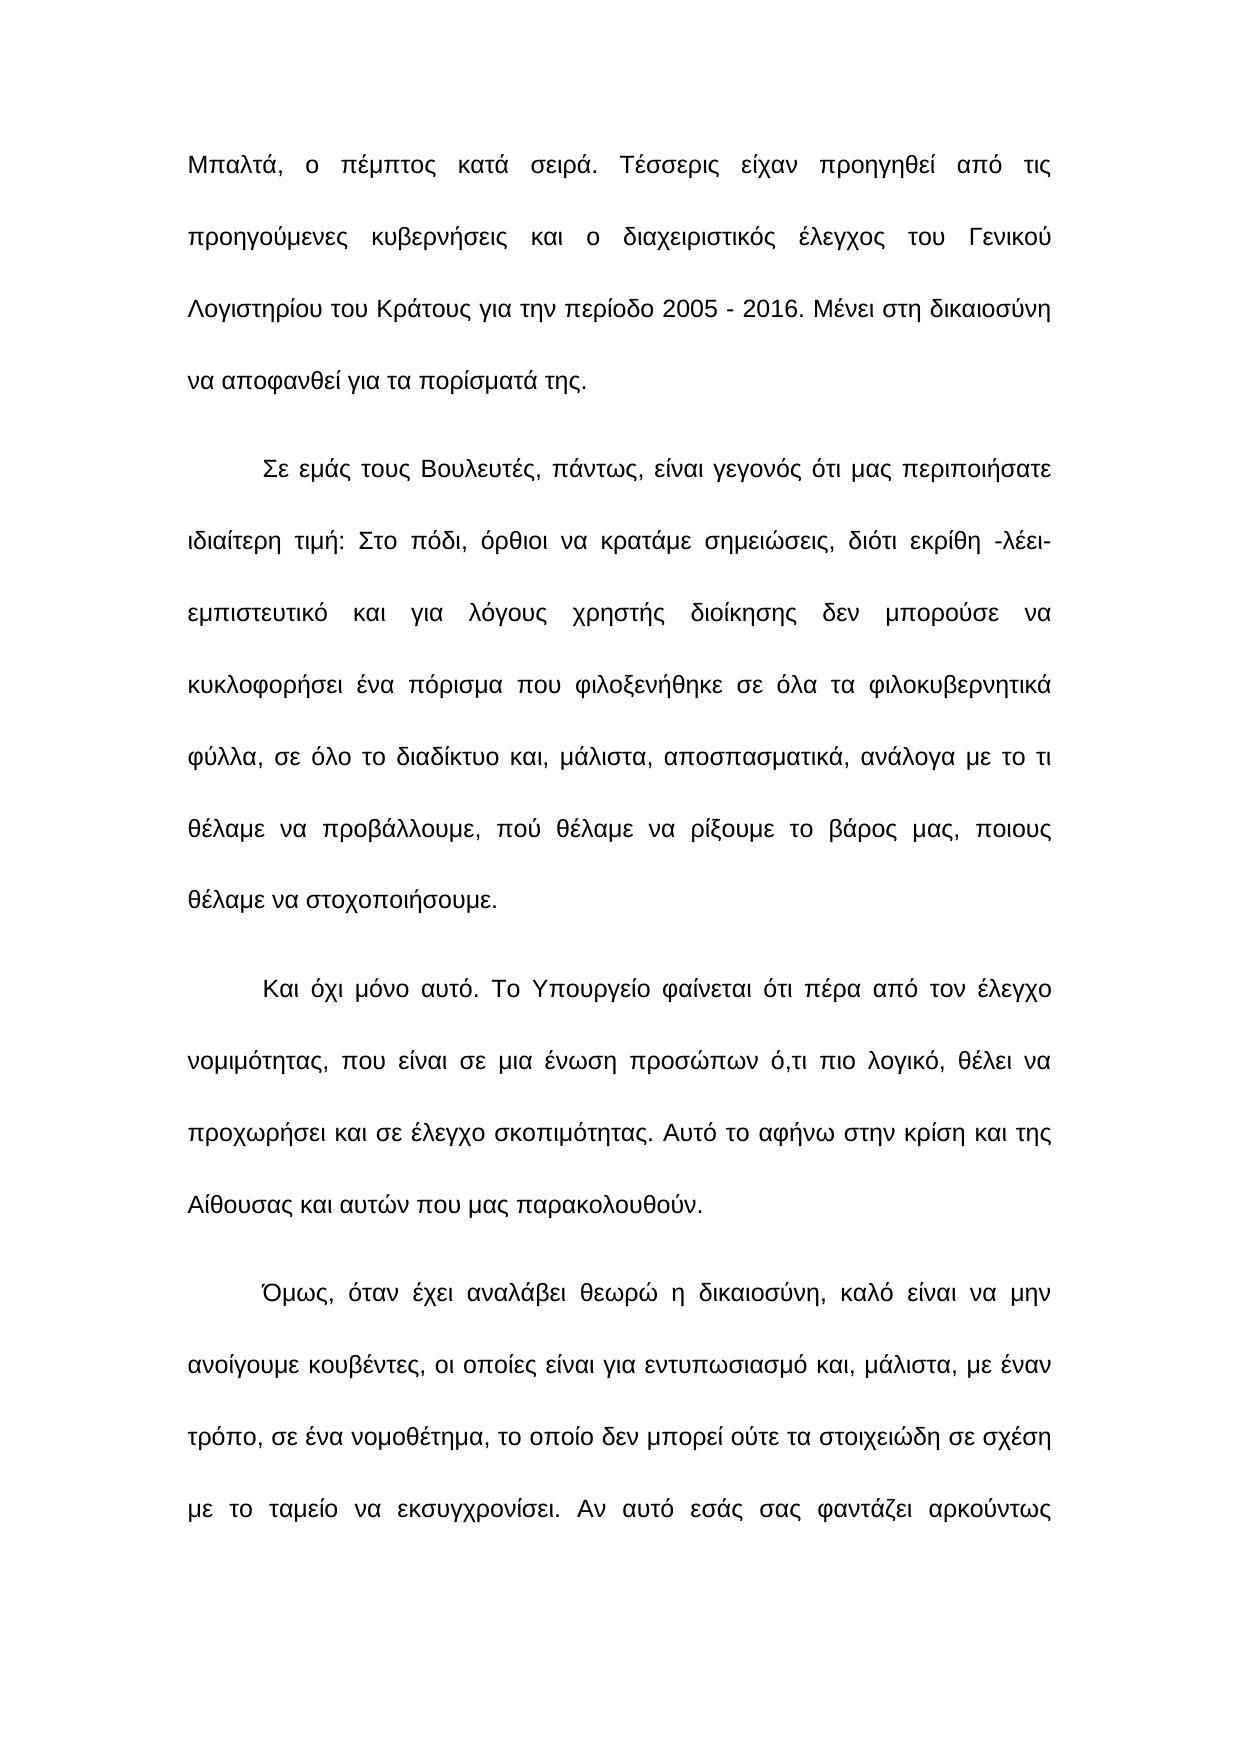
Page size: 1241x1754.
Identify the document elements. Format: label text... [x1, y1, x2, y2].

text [187, 150, 1053, 394]
text Και όχι μόνο αυτό. Το Υπουργείο φαίνεται ότι πέρα από τον έλεγχο νομιμότητας, που είναι σε μια ένωση προσώπων ό,τι πιο λογικό, θέλει να προχωρήσει και σε έλεγχο σκοπιμότητας. Αυτό το αφήνω στην κρίση και της Αίθουσας και αυτών που μας παρακολουθούν. [187, 974, 1053, 1218]
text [187, 1278, 1053, 1522]
text Σε εμάς τους Βουλευτές, πάντως, είναι γεγονός ότι μας περιποιήσατε ιδιαίτερη τιμή: Στο πόδι, όρθιοι να κρατάμε σημειώσεις, διότι εκρίθη -λέει- εμπιστευτικό και για λόγους χρηστής διοίκησης δεν μπορούσε να κυκλοφορήσει ένα πόρισμα που φιλοξενήθηκε σε όλα τα φιλοκυβερνητικά φύλλα, σε όλο το διαδίκτυο και, μάλιστα, αποσπασματικά, ανάλογα με το τι θέλαμε να προβάλλουμε, πού θέλαμε να ρίξουμε το βάρος μας, ποιους θέλαμε να στοχοποιήσουμε. [187, 454, 1053, 914]
